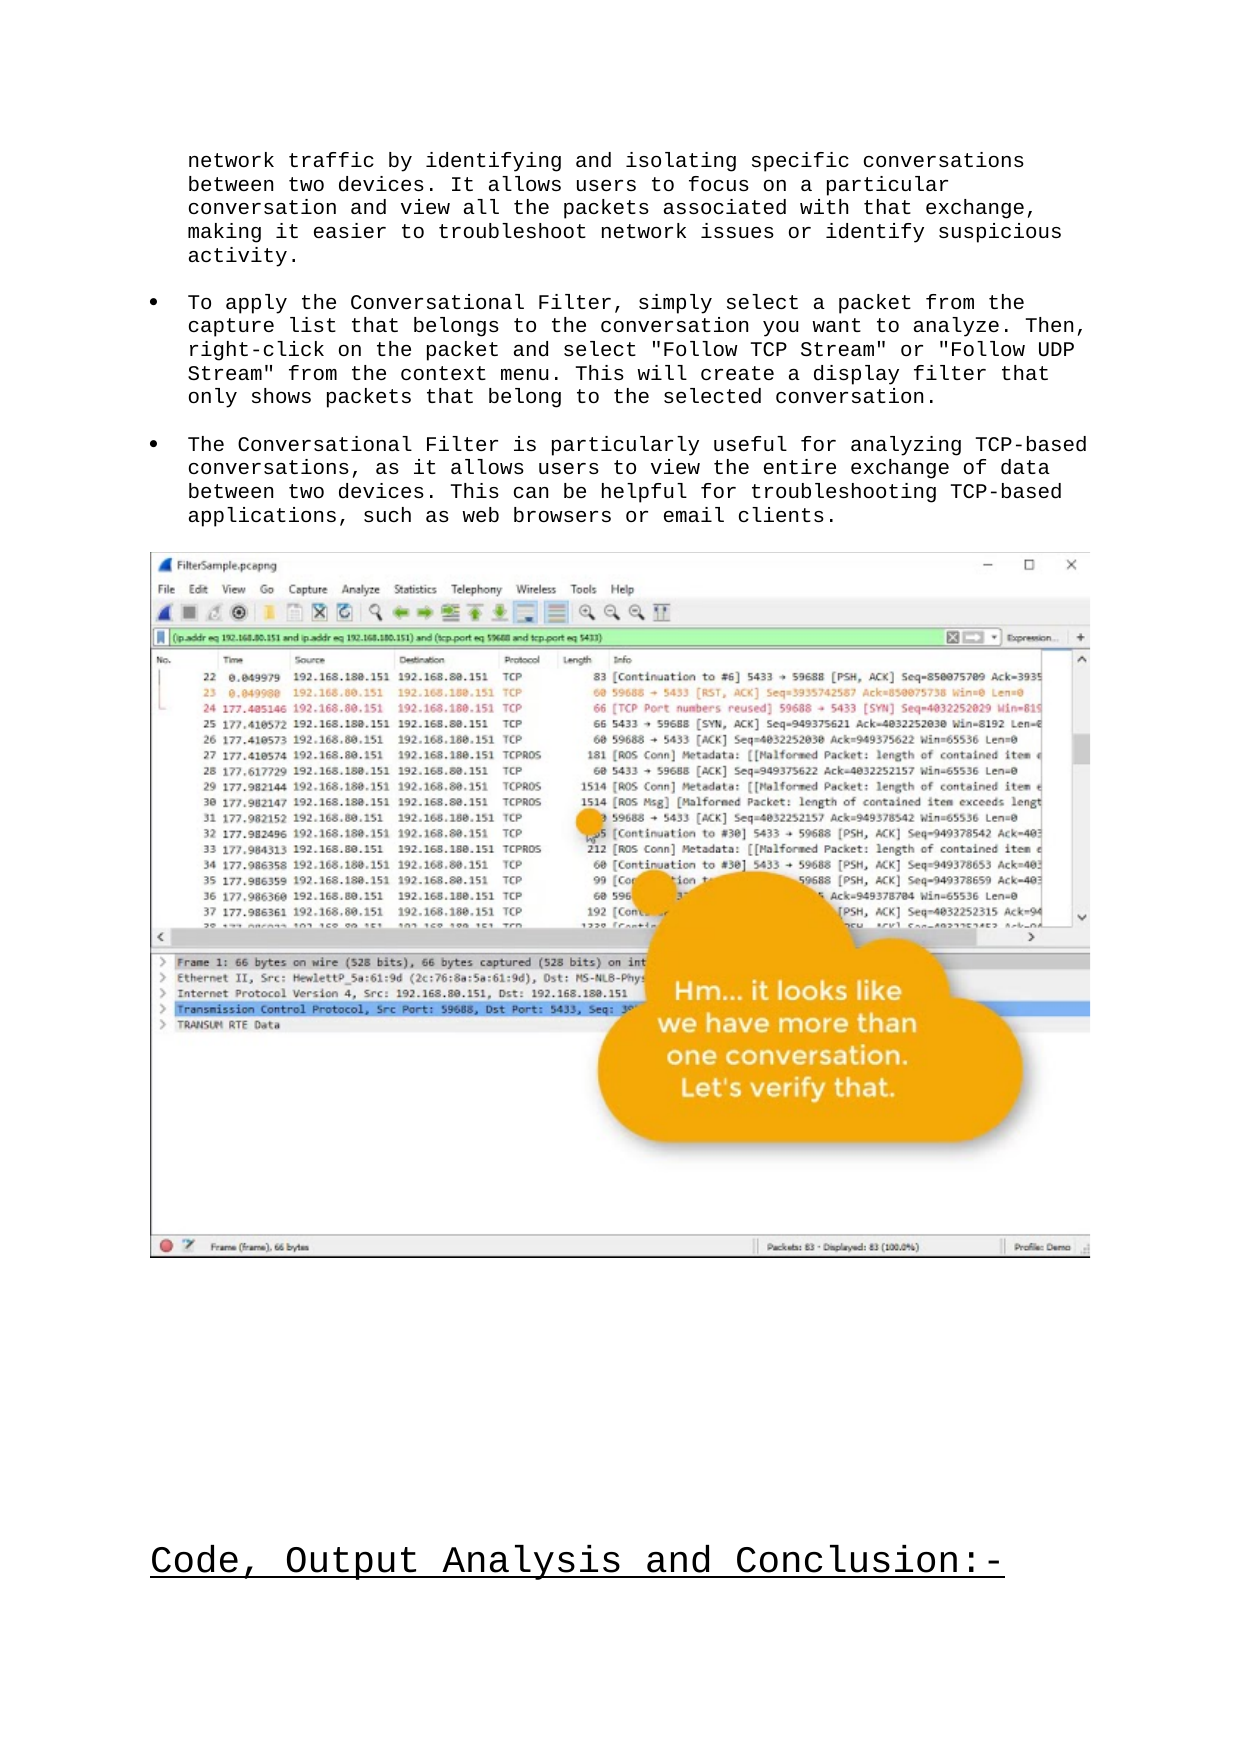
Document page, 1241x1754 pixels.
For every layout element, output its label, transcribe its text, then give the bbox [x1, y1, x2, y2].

list To apply the Conversational Filter, simply select a packet from the capture list that belongs to the conversation you want to analyze. Then, right-click on the packet and select "Follow TCP Stream" or "Follow UDP Stream" from the context menu. This will create a display filter that only shows packets that belong to the selected conversation. [150, 292, 1090, 410]
text Code, Output Analysis and Conclusion:- [150, 1541, 1090, 1584]
picture [150, 552, 1091, 1258]
list The Conversational Filter is particularly useful for analyzing TCP-based conversations, as it allows users to view the entire exchange of data between two devices. This can be helpful for troubleshooting TCP-based applications, such as web browsers or email clients. [150, 434, 1090, 528]
